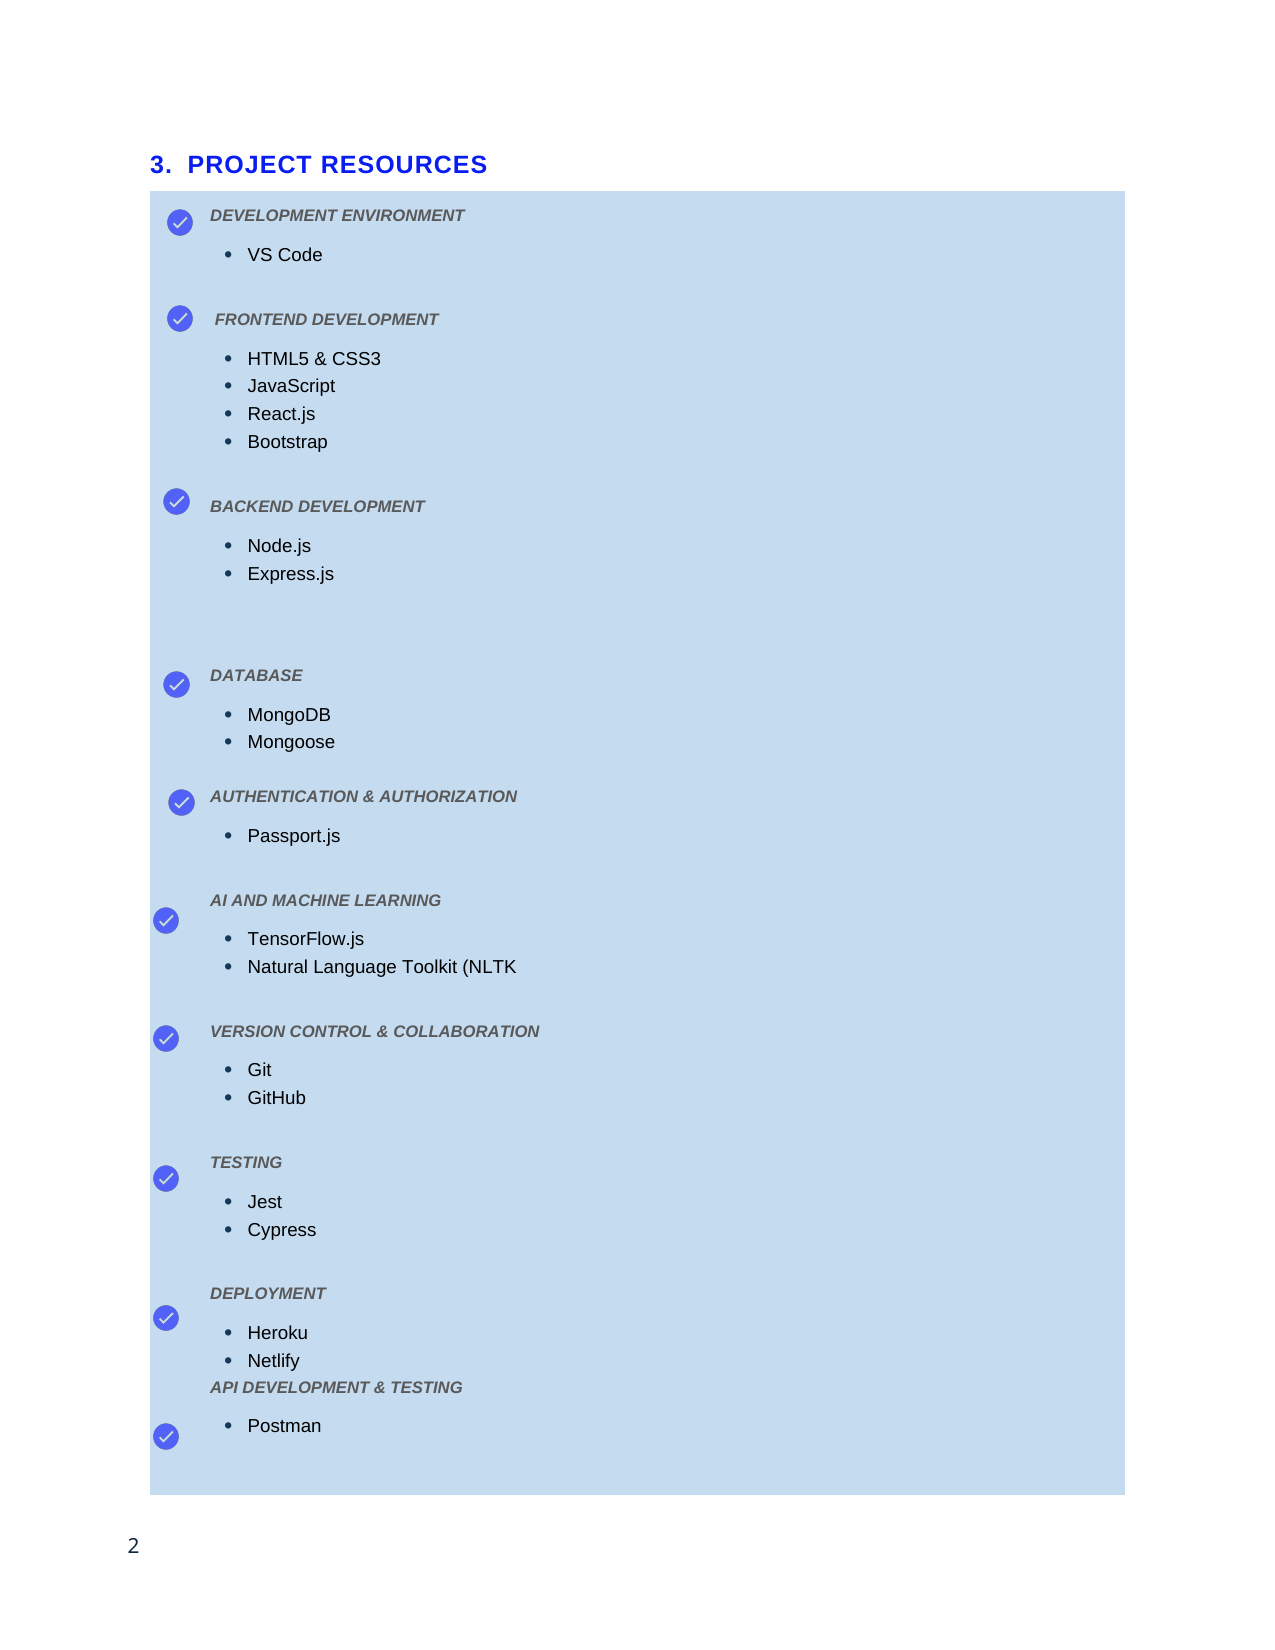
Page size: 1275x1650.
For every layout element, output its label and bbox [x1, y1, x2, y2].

picture [150, 1022, 182, 1055]
picture [165, 786, 198, 819]
picture [164, 302, 196, 335]
picture [164, 206, 196, 239]
table_header [210, 191, 1125, 1495]
picture [150, 1420, 182, 1453]
picture [160, 485, 193, 518]
picture [150, 904, 182, 937]
picture [150, 1302, 182, 1334]
table_header [150, 191, 210, 1495]
picture [160, 668, 193, 701]
picture [150, 1162, 182, 1195]
